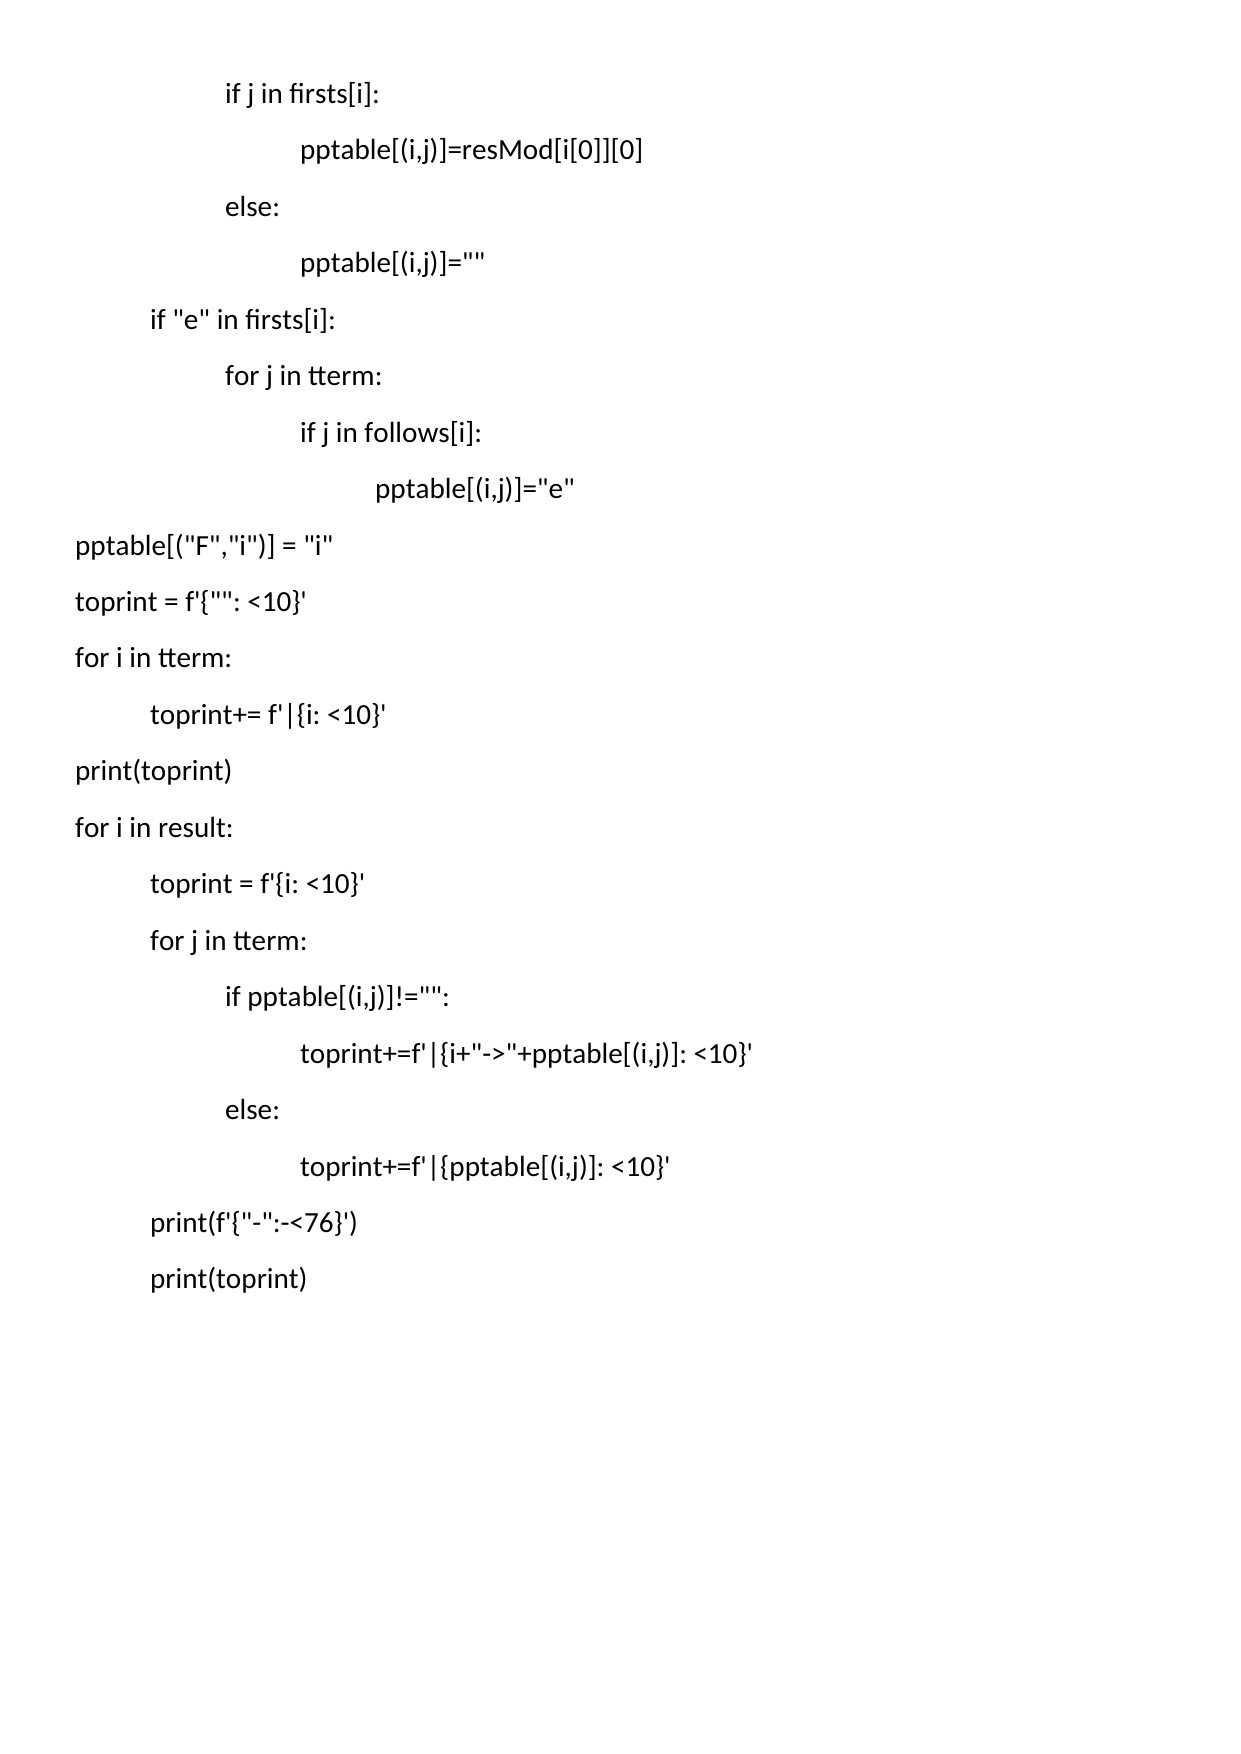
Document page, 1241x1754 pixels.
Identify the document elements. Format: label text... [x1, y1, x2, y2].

text pptable[(i,j)]="" [75, 244, 1165, 280]
text else: [75, 1091, 1165, 1127]
text if j in firsts[i]: [75, 75, 1165, 111]
text pptable[(i,j)]="e" [75, 470, 1165, 506]
text print(toprint) [75, 1261, 1165, 1296]
text pptable[(i,j)]=resMod[i[0]][0] [75, 131, 1165, 167]
text pptable[("F","i")] = "i" [75, 527, 1165, 562]
text toprint = f'{i: <10}' [75, 865, 1165, 901]
text print(toprint) [75, 752, 1165, 788]
text for i in tterm: [75, 639, 1165, 675]
text if pptable[(i,j)]!="": [75, 978, 1165, 1014]
text print(f'{"-":-<76}') [75, 1204, 1165, 1240]
text if j in follows[i]: [75, 414, 1165, 449]
text for i in result: [75, 809, 1165, 844]
text if "e" in firsts[i]: [75, 301, 1165, 336]
text toprint = f'{"": <10}' [75, 583, 1165, 619]
text toprint+= f'|{i: <10}' [75, 696, 1165, 732]
text toprint+=f'|{i+"->"+pptable[(i,j)]: <10}' [75, 1035, 1165, 1070]
text toprint+=f'|{pptable[(i,j)]: <10}' [75, 1148, 1165, 1183]
text for j in tterm: [75, 357, 1165, 393]
text else: [75, 188, 1165, 223]
text for j in tterm: [75, 922, 1165, 957]
